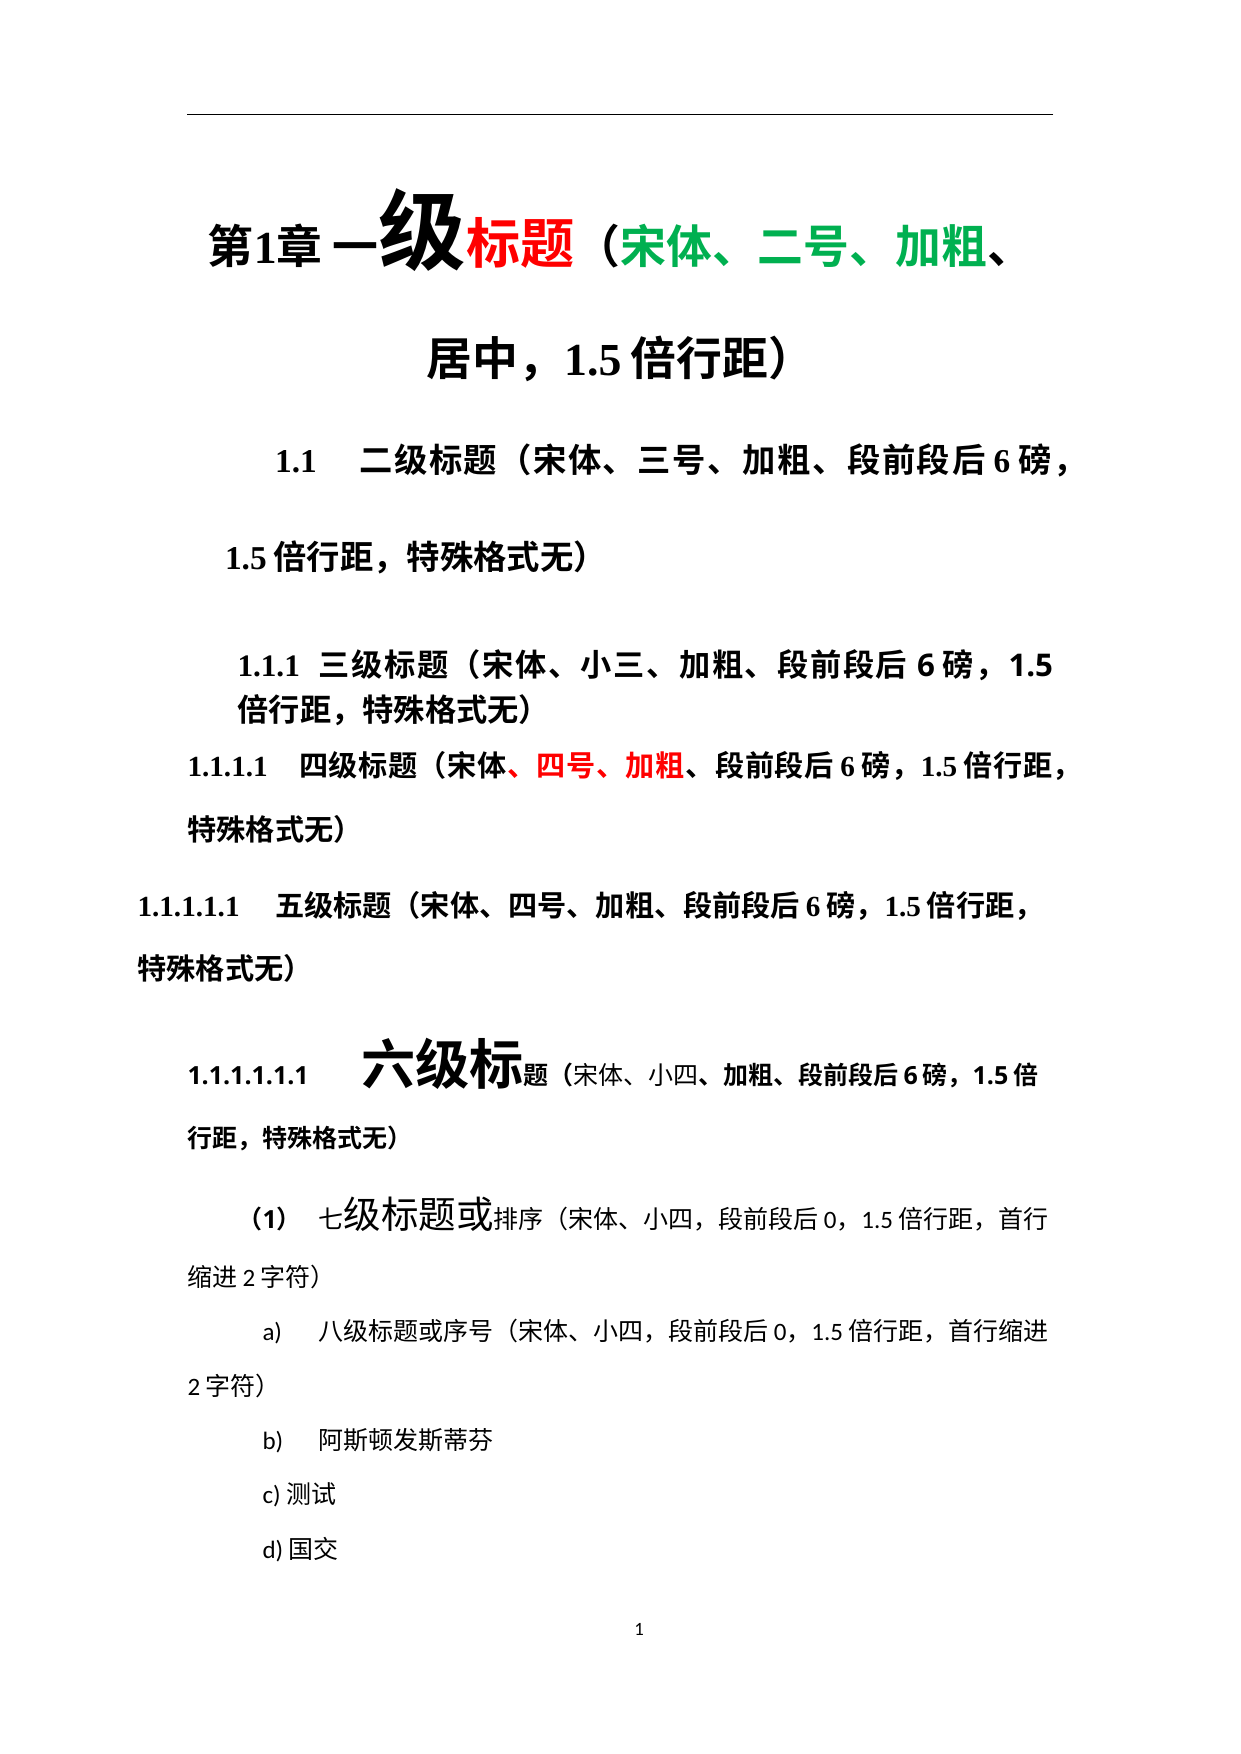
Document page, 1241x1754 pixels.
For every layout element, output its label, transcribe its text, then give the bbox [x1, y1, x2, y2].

text d) 国交 [262, 1529, 1053, 1566]
list 阿斯顿发斯蒂芬 [187, 1421, 1053, 1457]
subtitle 六级标题（宋体、小四、加粗、段前段后6磅，1.5倍行距，特殊格式无） [187, 1022, 1053, 1154]
list 八级标题或序号（宋体、小四，段前段后0，1.5倍行距，首行缩进2字符） [187, 1312, 1053, 1402]
subtitle 五级标题（宋体、四号、加粗、段前段后6磅，1.5倍行距，特殊格式无） [137, 882, 1053, 988]
list 一级标题（宋体、二号、加粗、居中，1.5倍行距） [187, 162, 1053, 389]
list 二级标题（宋体、三号、加粗、段前段后6磅，1.5倍行距，特殊格式无） [225, 434, 1053, 579]
list 七级标题或排序（宋体、小四，段前段后0，1.5倍行距，首行缩进2字符） [187, 1185, 1053, 1294]
list 三级标题（宋体、小三、加粗、段前段后6磅，1.5倍行距，特殊格式无） [237, 640, 1053, 730]
list 四级标题（宋体、四号、加粗、段前段后6磅，1.5倍行距，特殊格式无） [187, 743, 1053, 848]
text c) 测试 [262, 1475, 1053, 1511]
